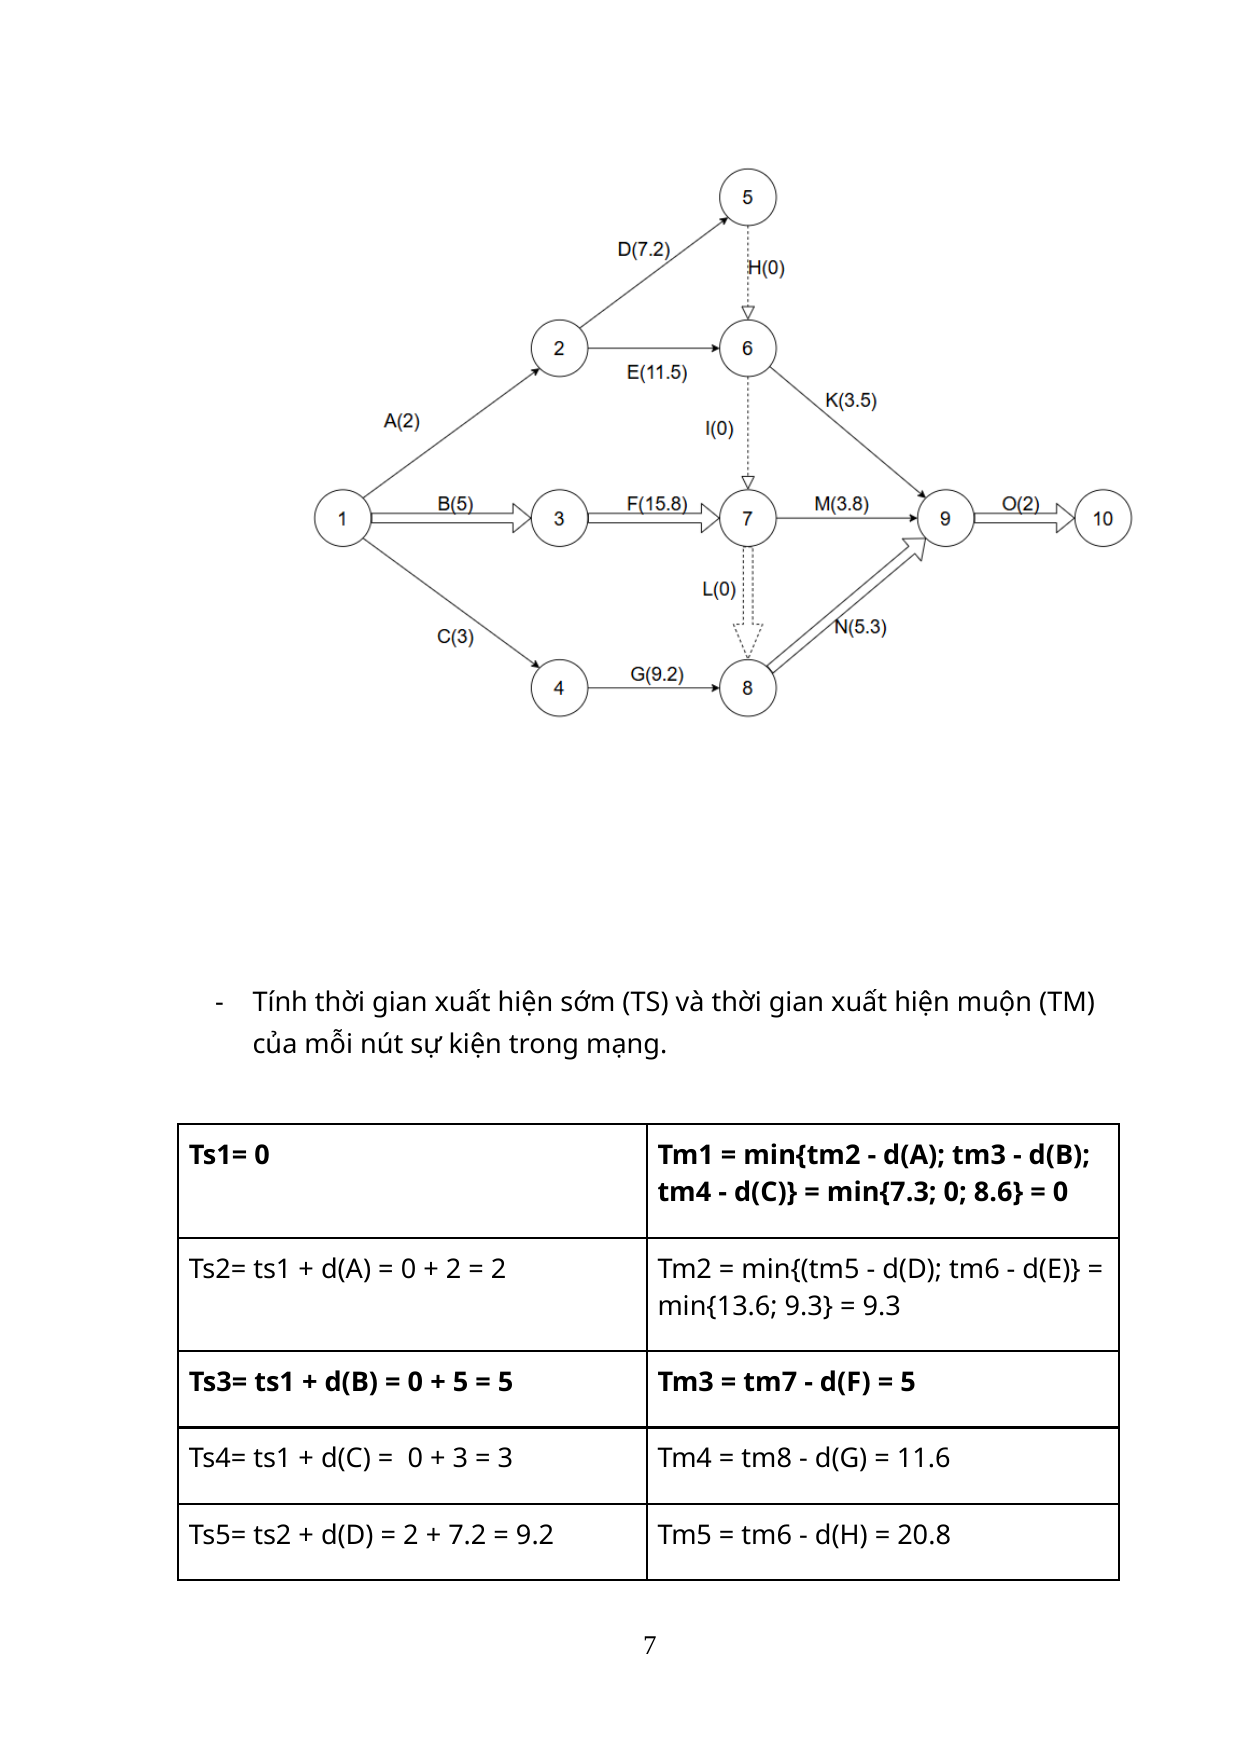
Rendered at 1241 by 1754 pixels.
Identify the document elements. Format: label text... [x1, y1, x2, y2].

table_cell Ts5= ts2 + d(D) = 2 + 7.2 = 9.2 [179, 1505, 646, 1579]
table_cell Ts4= ts1 + d(C) = 0 + 3 = 3 [179, 1429, 646, 1503]
table_cell Tm5 = tm6 - d(H) = 20.8 [648, 1505, 1118, 1579]
table_cell Tm2 = min{(tm5 - d(D); tm6 - d(E)} = min{13.6; 9.3} = 9.3 [648, 1239, 1118, 1350]
table_cell Ts2= ts1 + d(A) = 0 + 2 = 2 [179, 1239, 646, 1350]
table_cell Ts3= ts1 + d(B) = 0 + 5 = 5 [179, 1352, 646, 1426]
table_cell Tm3 = tm7 - d(F) = 5 [648, 1352, 1118, 1426]
picture [252, 147, 1193, 738]
table_cell Tm4 = tm8 - d(G) = 11.6 [648, 1429, 1118, 1503]
table_header Ts1= 0 [179, 1125, 646, 1237]
list Tính thời gian xuất hiện sớm (TS) và thời gian xuất hiện muộn (TM) của mỗi nút sự kiện trong mạng. [215, 982, 1122, 1061]
table_header Tm1 = min{tm2 - d(A); tm3 - d(B); tm4 - d(C)} = min{7.3; 0; 8.6} = 0 [648, 1125, 1118, 1237]
